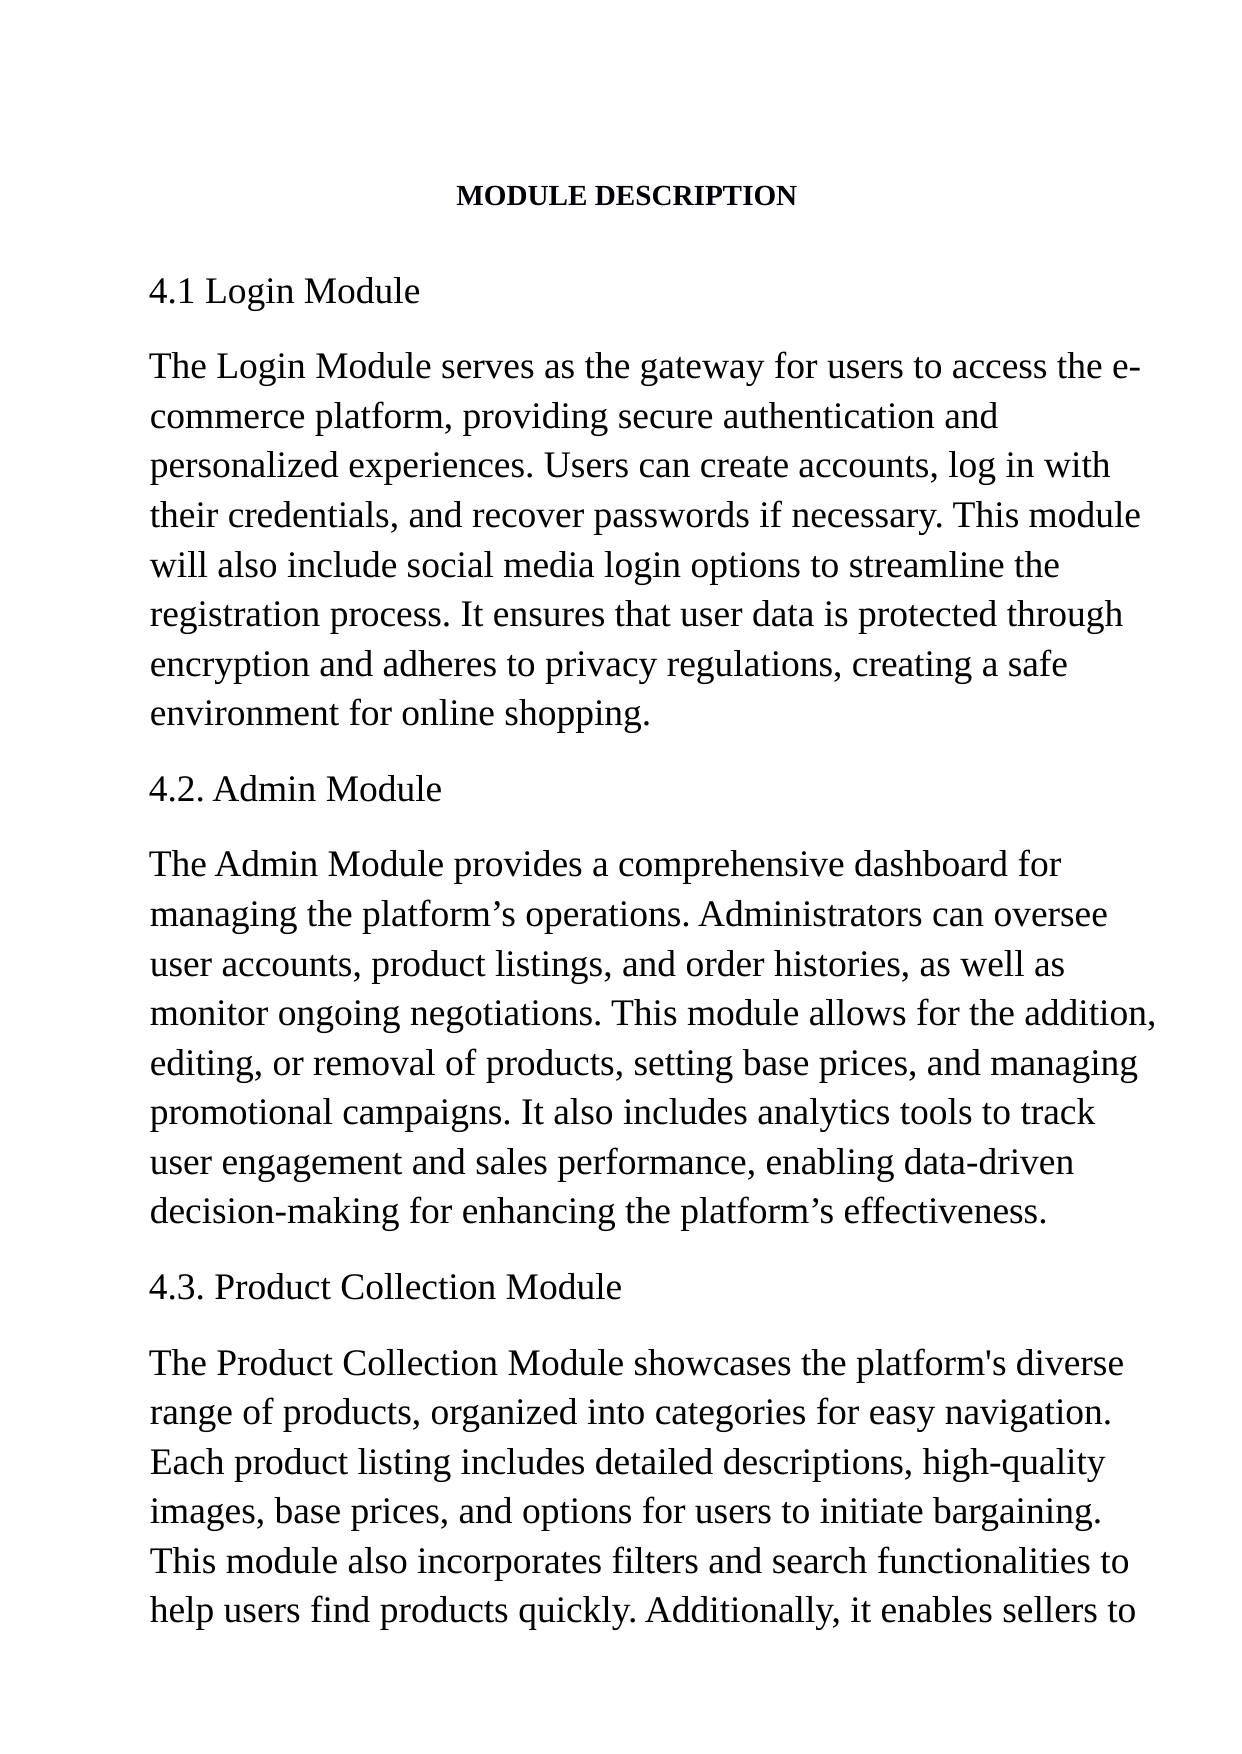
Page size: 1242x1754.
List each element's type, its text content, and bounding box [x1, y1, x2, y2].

text 4.3. Product Collection Module [148, 1264, 1167, 1307]
text The Admin Module provides a comprehensive dashboard for managing the platform’s operations. Administrators can oversee user accounts, product listings, and order histories, as well as monitor ongoing negotiations. This module allows for the addition, editing, or removal of products, setting base prices, and managing promotional campaigns. It also includes analytics tools to track user engagement and sales performance, enabling data-driven decision-making for enhancing the platform’s effectiveness. [148, 842, 1167, 1232]
text 4.2. Admin Module [148, 766, 1167, 809]
text The Login Module serves as the gateway for users to access the e-commerce platform, providing secure authentication and personalized experiences. Users can create accounts, log in with their credentials, and recover passwords if necessary. This module will also include social media login options to streamline the registration process. It ensures that user data is protected through encryption and adheres to privacy regulations, creating a safe environment for online shopping. [148, 344, 1167, 734]
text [148, 1340, 1167, 1631]
text MODULE DESCRIPTION [456, 178, 836, 211]
text 4.1 Login Module [148, 268, 1167, 311]
